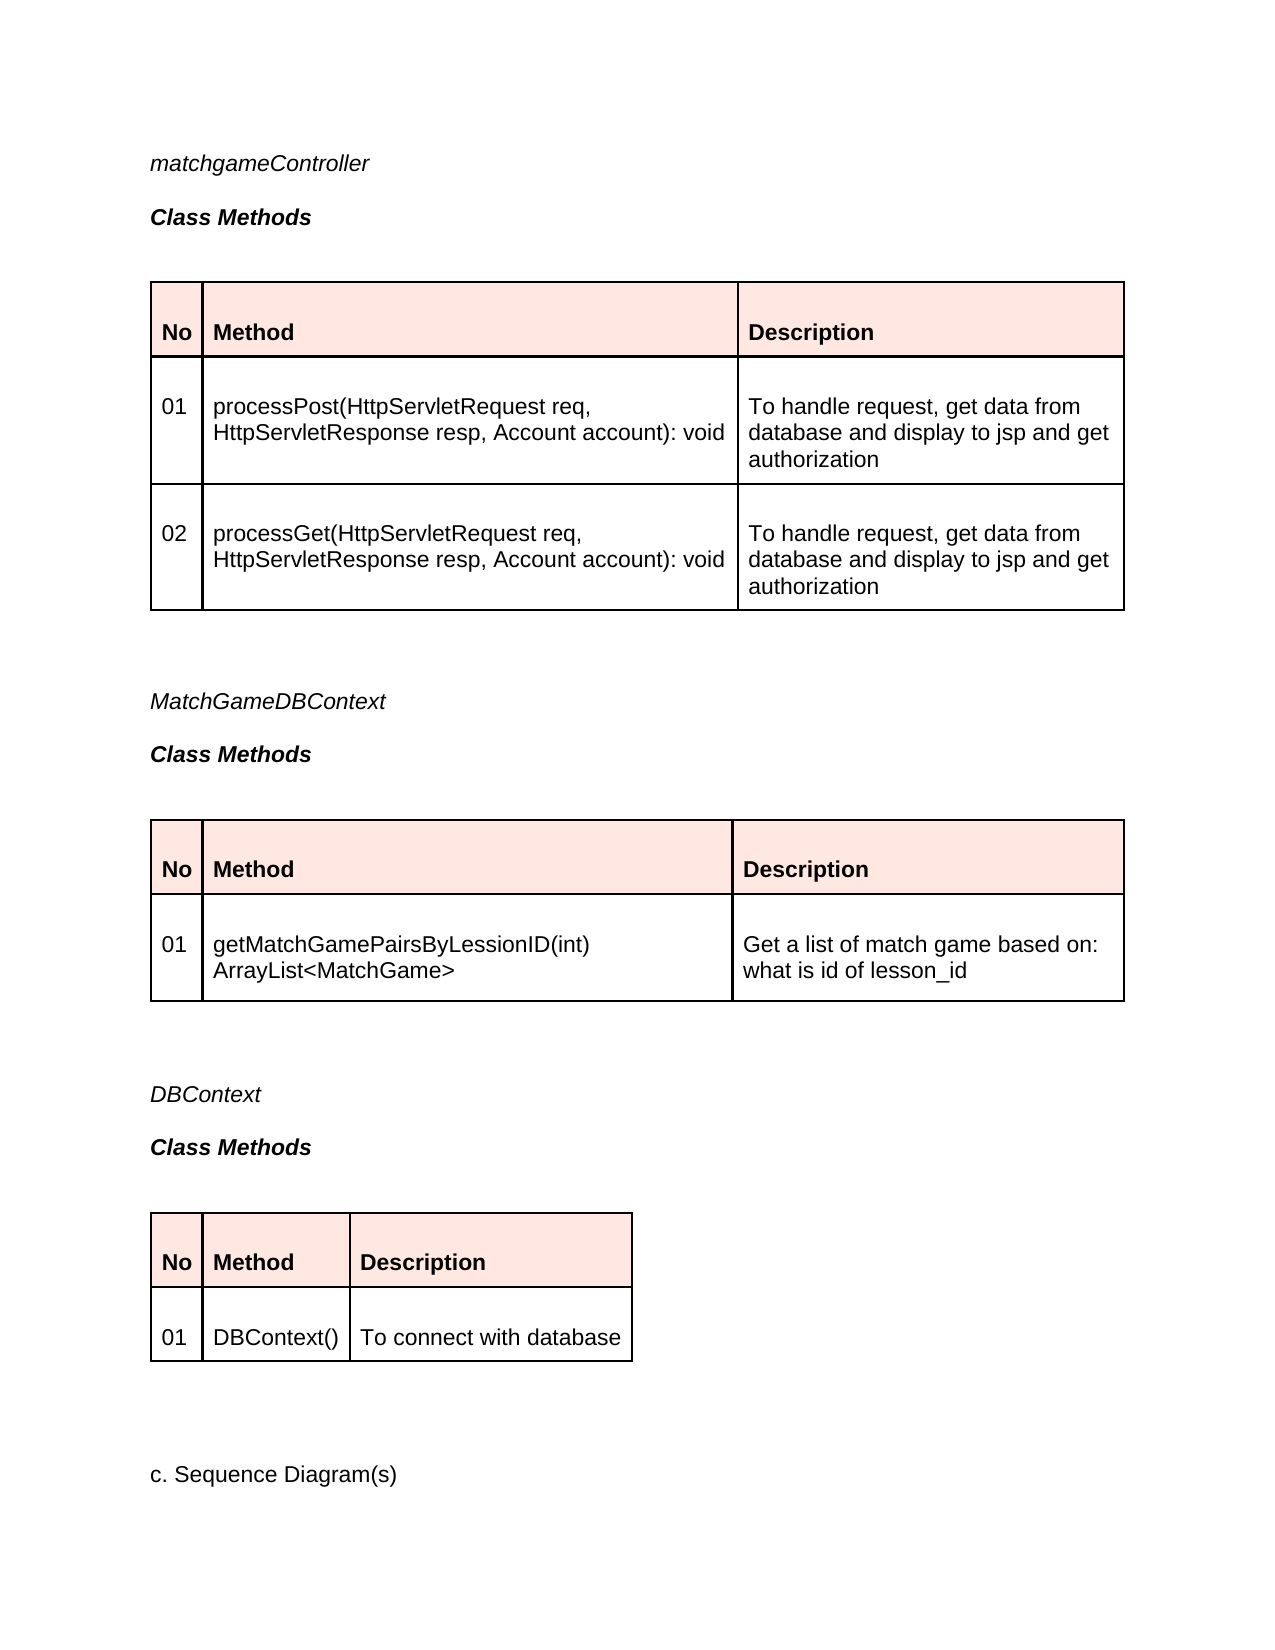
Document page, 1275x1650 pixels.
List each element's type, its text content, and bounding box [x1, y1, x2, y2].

table_header No [152, 283, 201, 355]
table_header Method [204, 283, 737, 355]
table_cell Get a list of match game based on: what is id of lesson_id [734, 895, 1123, 1000]
table_cell DBContext() [204, 1288, 349, 1360]
table_header Description [734, 821, 1123, 893]
table_cell To handle request, get data from database and display to jsp and get authorization [739, 358, 1123, 482]
table_header Description [739, 283, 1123, 355]
table_cell 01 [152, 1288, 201, 1360]
subtitle matchgameController [150, 150, 1125, 176]
table_cell To handle request, get data from database and display to jsp and get authorization [739, 485, 1123, 609]
table_header No [152, 821, 201, 893]
subtitle MatchGameDBContext [150, 688, 1125, 714]
table_header Description [351, 1214, 631, 1286]
text c. Sequence Diagram(s) [150, 1461, 1125, 1487]
table_cell processPost(HttpServletRequest req, HttpServletResponse resp, Account account): void [204, 358, 737, 482]
table_cell processGet(HttpServletRequest req, HttpServletResponse resp, Account account): void [204, 485, 737, 609]
text Class Methods [150, 1134, 1125, 1160]
table_cell To connect with database [351, 1288, 631, 1360]
table_header Method [204, 821, 731, 893]
table_cell getMatchGamePairsByLessionID(int) ArrayList<MatchGame> [204, 895, 731, 1000]
text Class Methods [150, 203, 1125, 230]
text Class Methods [150, 741, 1125, 768]
table_header No [152, 1214, 201, 1286]
table_cell 01 [152, 895, 201, 1000]
table_header Method [204, 1214, 349, 1286]
table_cell 01 [152, 358, 201, 482]
table_cell 02 [152, 485, 201, 609]
subtitle DBContext [150, 1081, 1125, 1107]
